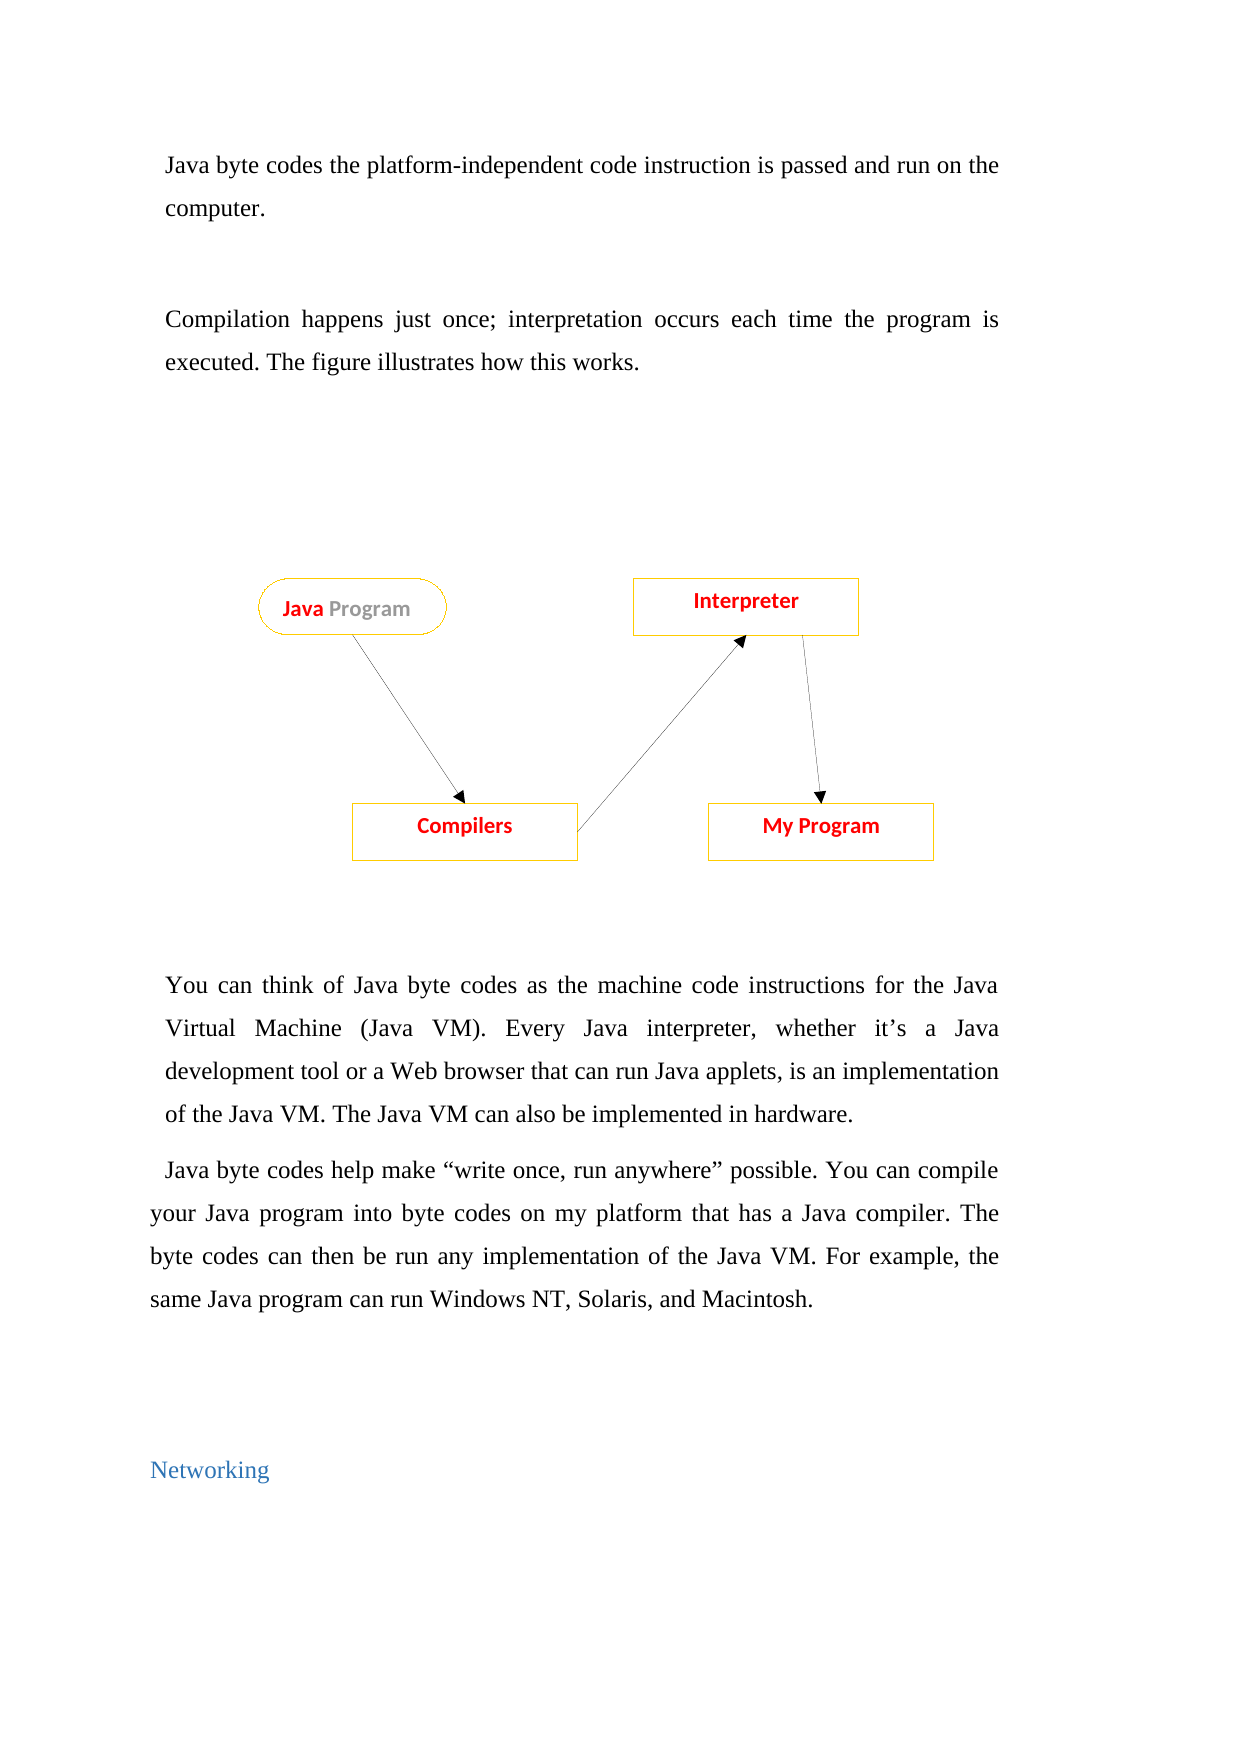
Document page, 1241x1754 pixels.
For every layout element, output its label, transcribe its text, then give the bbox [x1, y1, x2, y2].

title You can think of Java byte codes as the machine code instructions for the Java Virtual Machine (Java VM). Every Java interpreter, whether it’s a Java development tool or a Web browser that can run Java applets, is an implementation of the Java VM. The Java VM can also be implemented in hardware. [165, 970, 1000, 1128]
title Java byte codes help make “write once, run anywhere” possible. You can compile your Java program into byte codes on my platform that has a Java compiler. The byte codes can then be run any implementation of the Java VM. For example, the same Java program can run Windows NT, Solaris, and Macintosh. [150, 1155, 1000, 1313]
subtitle Networking [150, 1456, 1090, 1484]
title Compilation happens just once; interpretation occurs each time the program is executed. The figure illustrates how this works. [165, 304, 1000, 376]
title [165, 150, 1000, 222]
